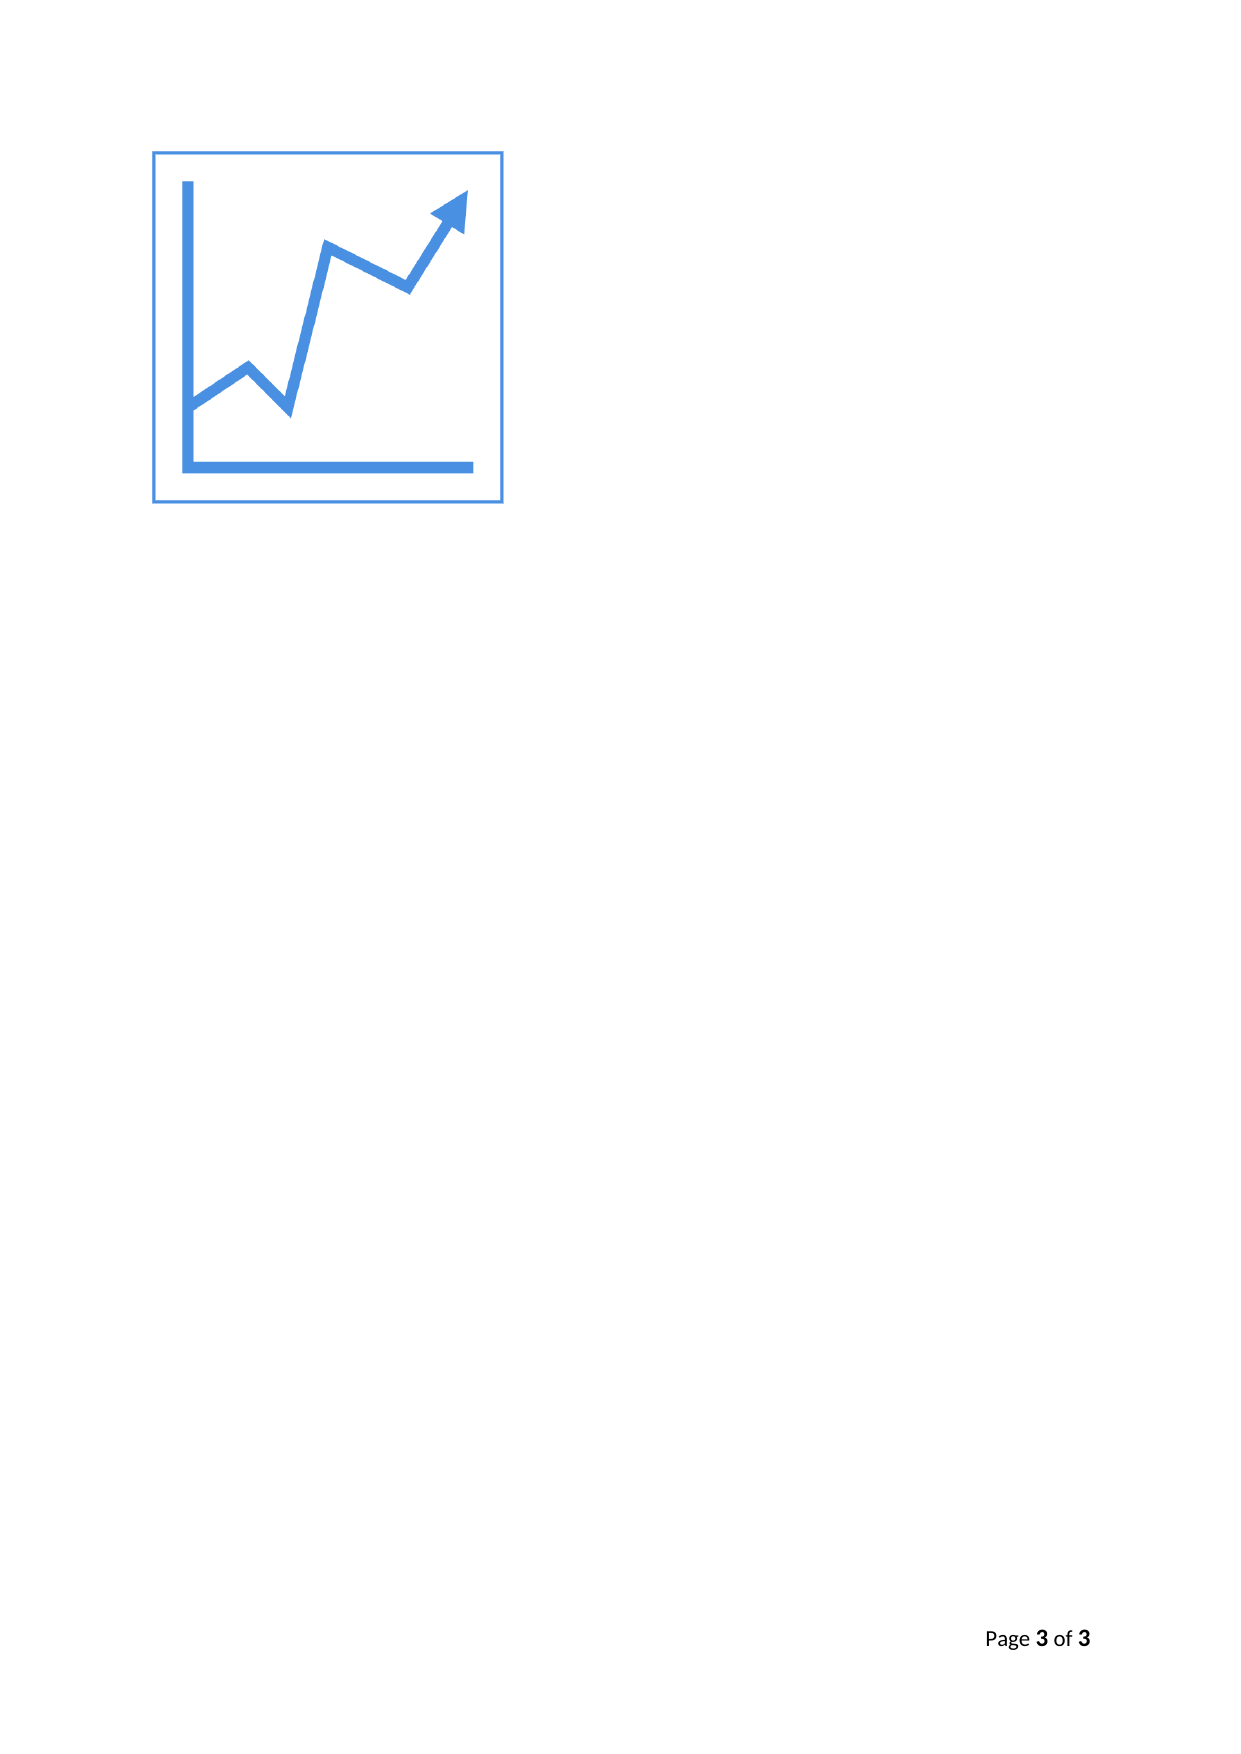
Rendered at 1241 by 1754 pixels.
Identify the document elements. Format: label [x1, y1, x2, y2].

picture [150, 150, 505, 505]
